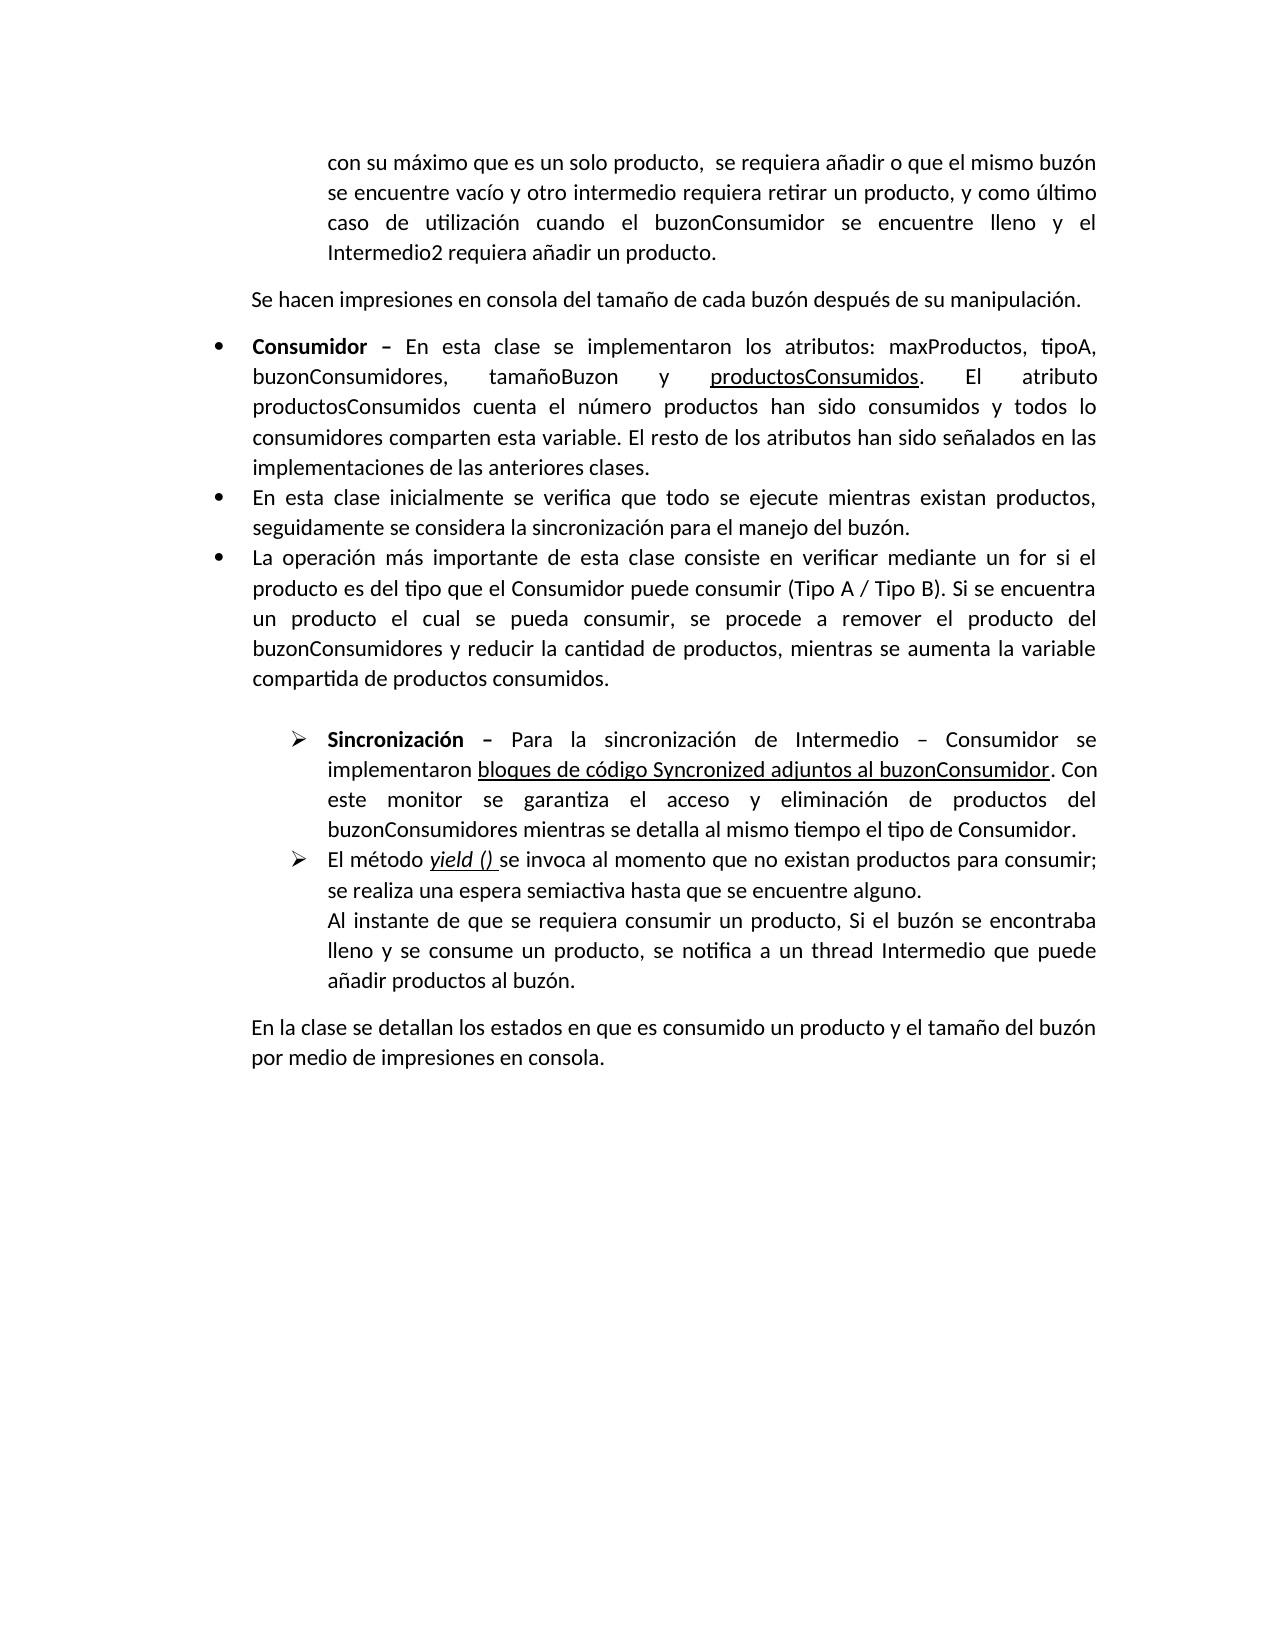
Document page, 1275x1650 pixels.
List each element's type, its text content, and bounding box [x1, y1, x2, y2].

list La operación más importante de esta clase consiste en verificar mediante un for si el producto es del tipo que el Consumidor puede consumir (Tipo A / Tipo B). Si se encuentra un producto el cual se pueda consumir, se procede a remover el producto del buzonConsumidores y reducir la cantidad de productos, mientras se aumenta la variable compartida de productos consumidos. [215, 543, 1098, 692]
list Al instante de que se requiera consumir un producto, Si el buzón se encontraba lleno y se consume un producto, se notifica a un thread Intermedio que puede añadir productos al buzón. [327, 906, 1098, 994]
list Consumidor – En esta clase se implementaron los atributos: maxProductos, tipoA, buzonConsumidores, tamañoBuzon y productosConsumidos. El atributo productosConsumidos cuenta el número productos han sido consumidos y todos lo consumidores comparten esta variable. El resto de los atributos han sido señalados en las implementaciones de las anteriores clases. [215, 332, 1098, 481]
text Se hacen impresiones en consola del tamaño de cada buzón después de su manipulación. [177, 285, 1098, 313]
list En esta clase inicialmente se verifica que todo se ejecute mientras existan productos, seguidamente se considera la sincronización para el manejo del buzón. [215, 483, 1098, 541]
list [290, 148, 1098, 266]
list Sincronización – Para la sincronización de Intermedio – Consumidor se implementaron bloques de código Syncronized adjuntos al buzonConsumidor. Con este monitor se garantiza el acceso y eliminación de productos del buzonConsumidores mientras se detalla al mismo tiempo el tipo de Consumidor. [290, 725, 1098, 843]
text En la clase se detallan los estados en que es consumido un producto y el tamaño del buzón por medio de impresiones en consola. [177, 1013, 1098, 1071]
list El método yield () se invoca al momento que no existan productos para consumir; se realiza una espera semiactiva hasta que se encuentre alguno. [290, 846, 1098, 904]
